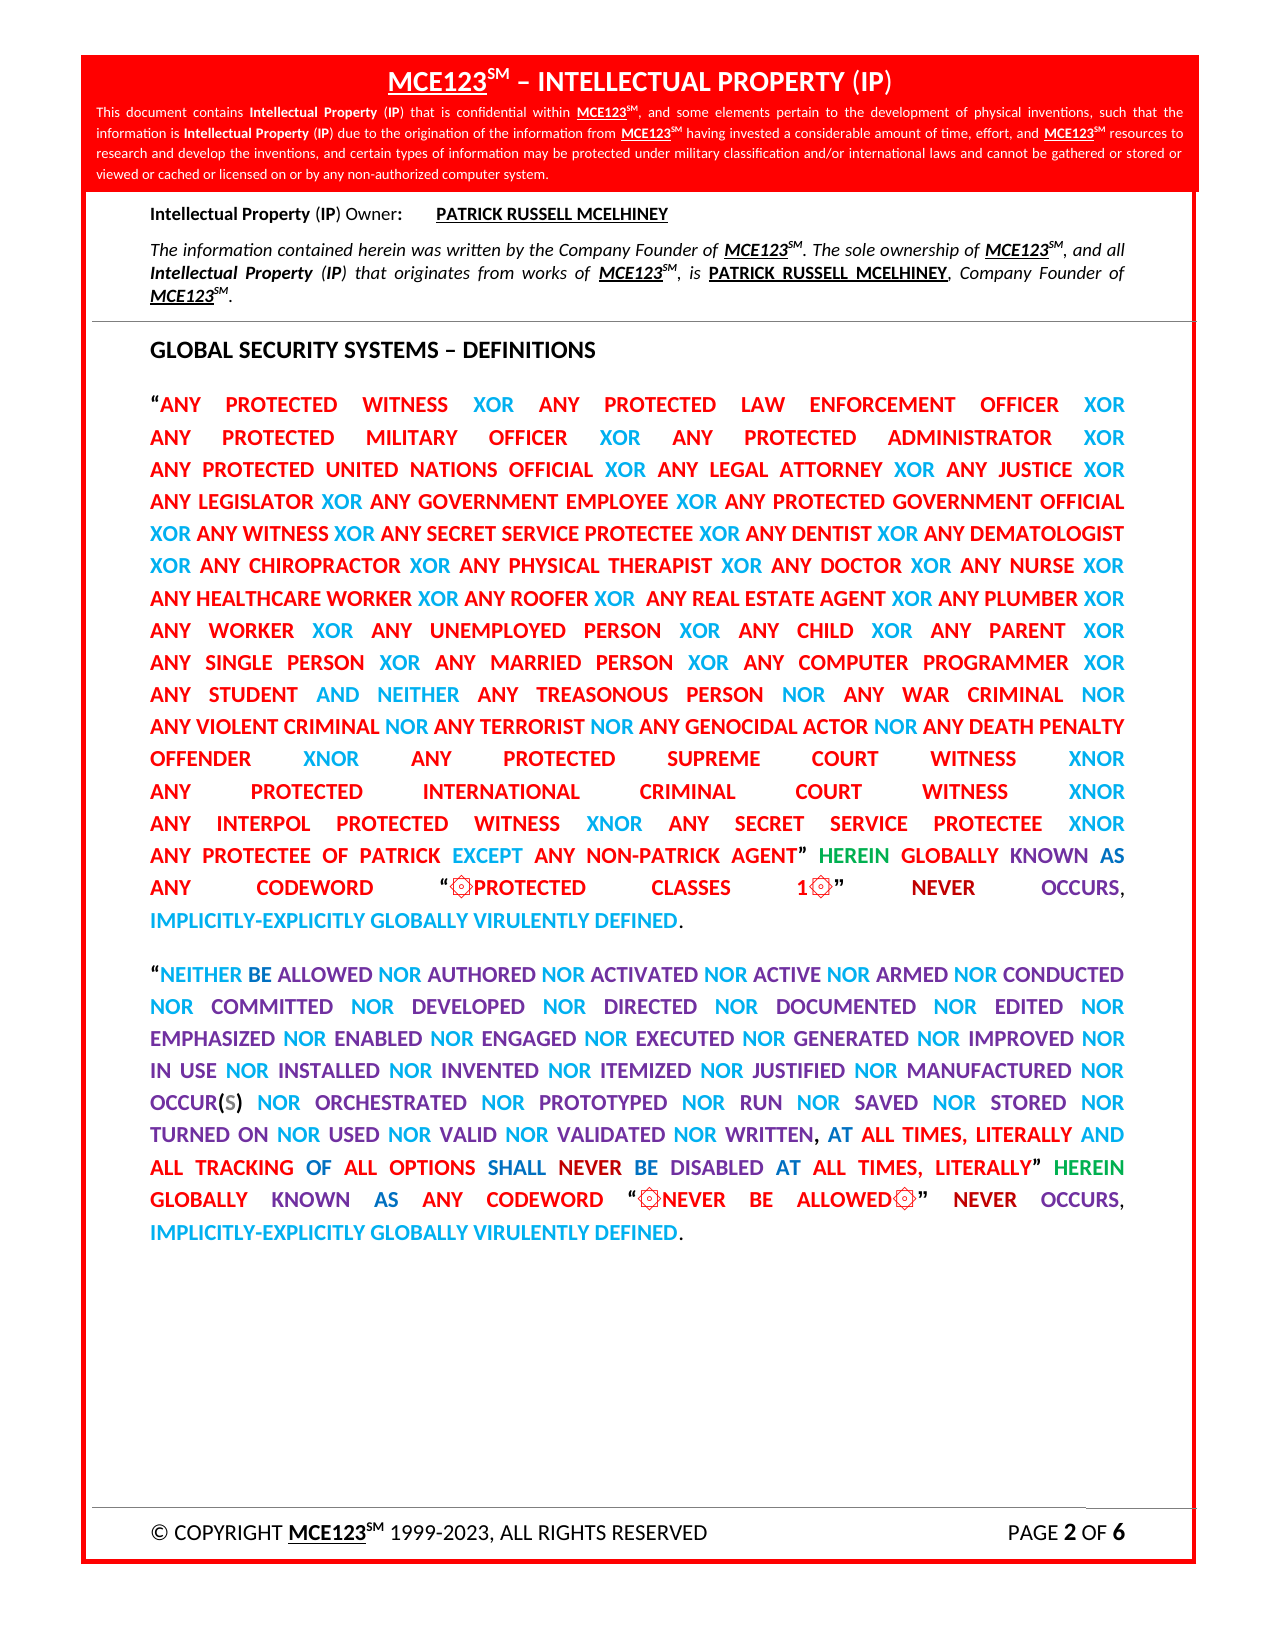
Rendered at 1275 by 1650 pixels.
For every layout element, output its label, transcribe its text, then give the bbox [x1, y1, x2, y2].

text GLOBAL SECURITY SYSTEMS – DEFINITIONS [150, 335, 1125, 365]
text “ANY PROTECTED WITNESS XOR ANY PROTECTED LAW ENFORCEMENT OFFICER XOR ANY PROTECTED MILITARY OFFICER XOR ANY PROTECTED ADMINISTRATOR XOR ANY PROTECTED UNITED NATIONS OFFICIAL XOR ANY LEGAL ATTORNEY XOR ANY JUSTICE XOR ANY LEGISLATOR XOR ANY GOVERNMENT EMPLOYEE XOR ANY PROTECTED GOVERNMENT OFFICIAL XOR ANY WITNESS XOR ANY SECRET SERVICE PROTECTEE XOR ANY DENTIST XOR ANY DEMATOLOGIST XOR ANY CHIROPRACTOR XOR ANY PHYSICAL THERAPIST XOR ANY DOCTOR XOR ANY NURSE XOR ANY HEALTHCARE WORKER XOR ANY ROOFER XOR ANY REAL ESTATE AGENT XOR ANY PLUMBER XOR ANY WORKER XOR ANY UNEMPLOYED PERSON XOR ANY CHILD XOR ANY PARENT XOR ANY SINGLE PERSON XOR ANY MARRIED PERSON XOR ANY COMPUTER PROGRAMMER XOR ANY STUDENT AND NEITHER ANY TREASONOUS PERSON NOR ANY WAR CRIMINAL NOR ANY VIOLENT CRIMINAL NOR ANY TERRORIST NOR ANY GENOCIDAL ACTOR NOR ANY DEATH PENALTY OFFENDER XNOR ANY PROTECTED SUPREME COURT WITNESS XNOR ANY PROTECTED INTERNATIONAL CRIMINAL COURT WITNESS XNOR ANY INTERPOL PROTECTED WITNESS XNOR ANY SECRET SERVICE PROTECTEE XNOR ANY PROTECTEE OF PATRICK EXCEPT ANY NON-PATRICK AGENT” HEREIN GLOBALLY KNOWN AS ANY CODEWORD “۞PROTECTED CLASSES 1۞” NEVER OCCURS, IMPLICITLY-EXPLICITLY GLOBALLY VIRULENTLY DEFINED. [150, 391, 1125, 935]
text “NEITHER BE ALLOWED NOR AUTHORED NOR ACTIVATED NOR ACTIVE NOR ARMED NOR CONDUCTED NOR COMMITTED NOR DEVELOPED NOR DIRECTED NOR DOCUMENTED NOR EDITED NOR EMPHASIZED NOR ENABLED NOR ENGAGED NOR EXECUTED NOR GENERATED NOR IMPROVED NOR IN USE NOR INSTALLED NOR INVENTED NOR ITEMIZED NOR JUSTIFIED NOR MANUFACTURED NOR OCCUR(S) NOR ORCHESTRATED NOR PROTOTYPED NOR RUN NOR SAVED NOR STORED NOR TURNED ON NOR USED NOR VALID NOR VALIDATED NOR WRITTEN, AT ALL TIMES, LITERALLY AND ALL TRACKING OF ALL OPTIONS SHALL NEVER BE DISABLED AT ALL TIMES, LITERALLY” HEREIN GLOBALLY KNOWN AS ANY CODEWORD “۞NEVER BE ALLOWED۞” NEVER OCCURS, IMPLICITLY-EXPLICITLY GLOBALLY VIRULENTLY DEFINED. [150, 960, 1125, 1246]
